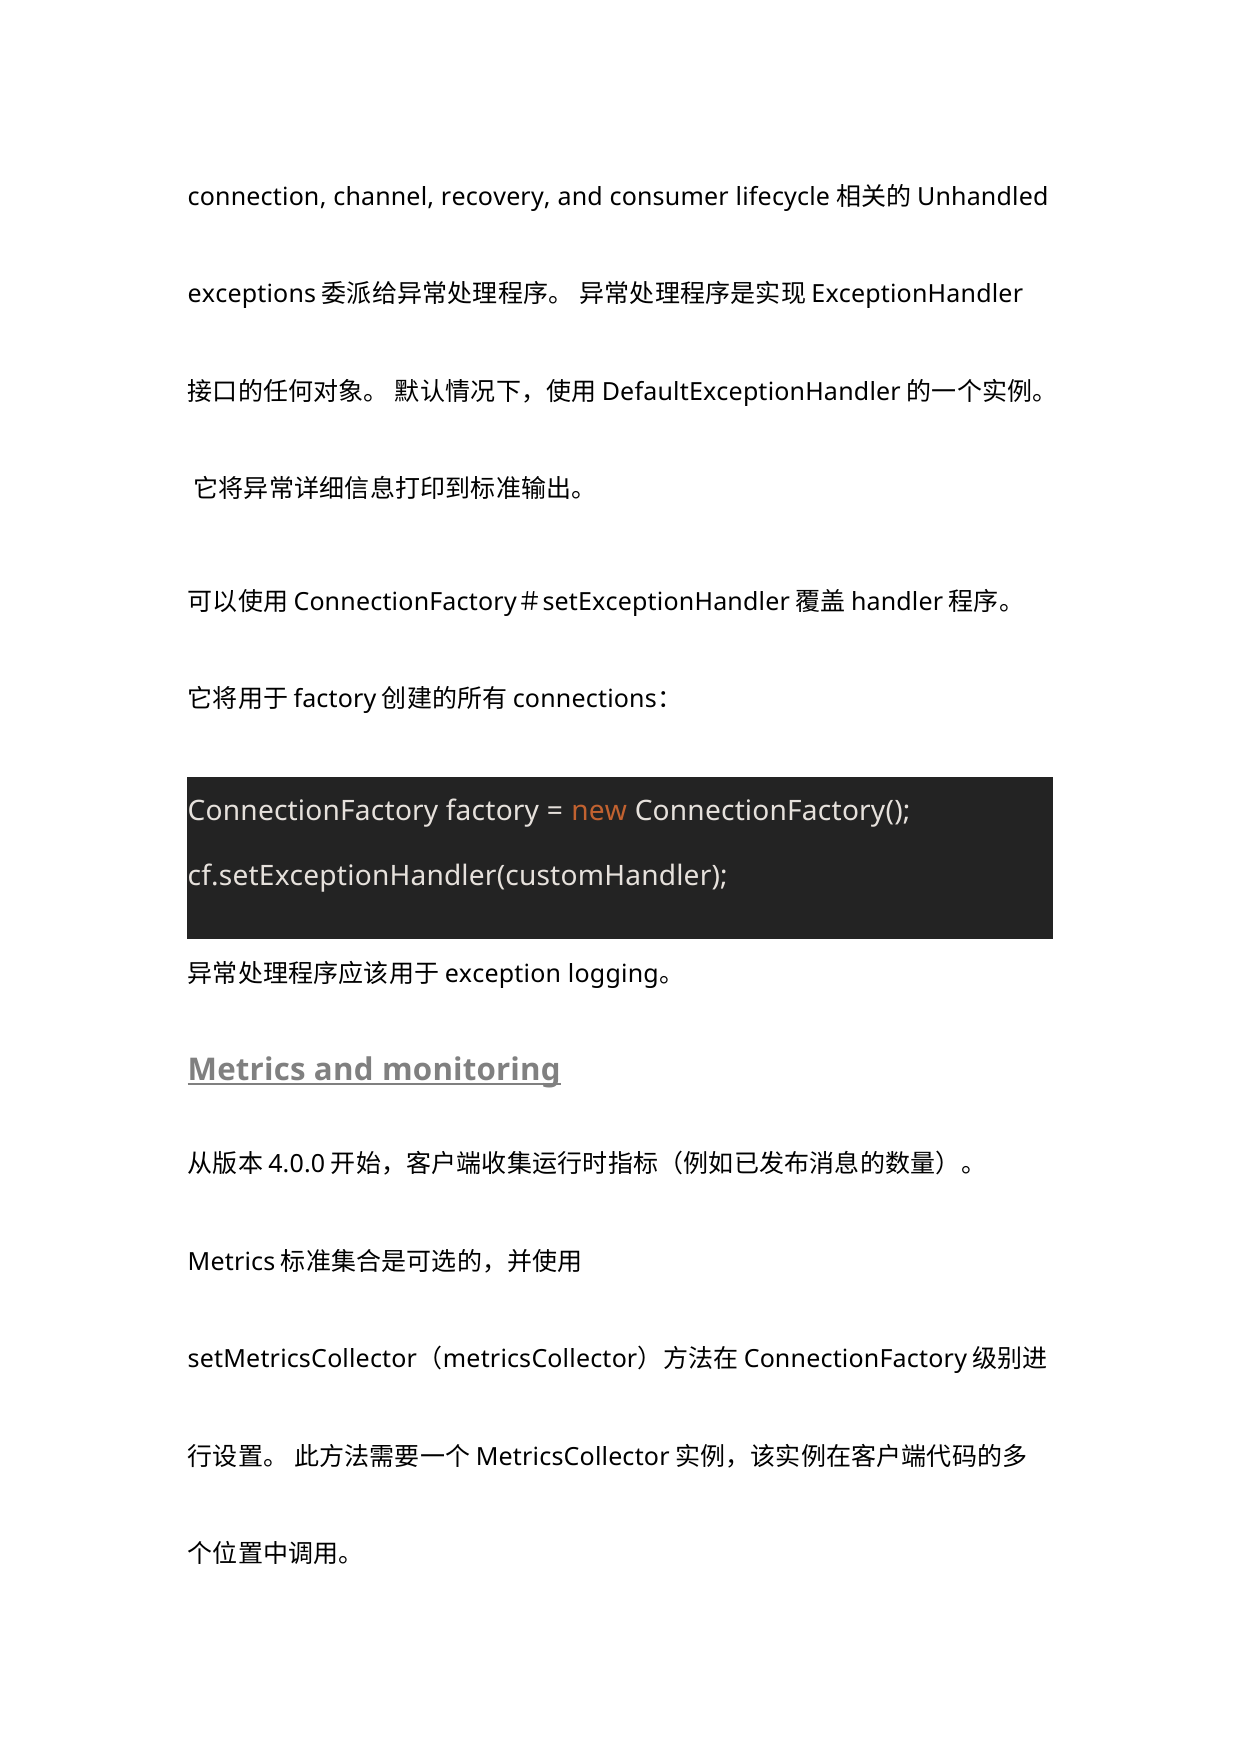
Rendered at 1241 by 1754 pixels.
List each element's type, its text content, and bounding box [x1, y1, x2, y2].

text Metrics and monitoring [187, 1035, 1053, 1100]
text connection, channel, recovery, and consumer lifecycle相关的Unhandled exceptions委派给异常处理程序。 异常处理程序是实现ExceptionHandler接口的任何对象。 默认情况下，使用DefaultExceptionHandler的一个实例。 它将异常详细信息打印到标准输出。 [187, 162, 1053, 519]
text 异常处理程序应该用于exception logging。 [187, 939, 1053, 1004]
text ConnectionFactory factory = new ConnectionFactory(); [187, 777, 1053, 842]
text 可以使用ConnectionFactory＃setExceptionHandler覆盖handler程序。 它将用于factory创建的所有connections： [187, 567, 1053, 729]
text 从版本4.0.0开始，客户端收集运行时指标（例如已发布消息的数量）。 Metrics标准集合是可选的，并使用setMetricsCollector（metricsCollector）方法在ConnectionFactory级别进行设置。 此方法需要一个MetricsCollector实例，该实例在客户端代码的多个位置中调用。 [187, 1129, 1053, 1584]
text cf.setExceptionHandler(customHandler); [187, 842, 1053, 907]
